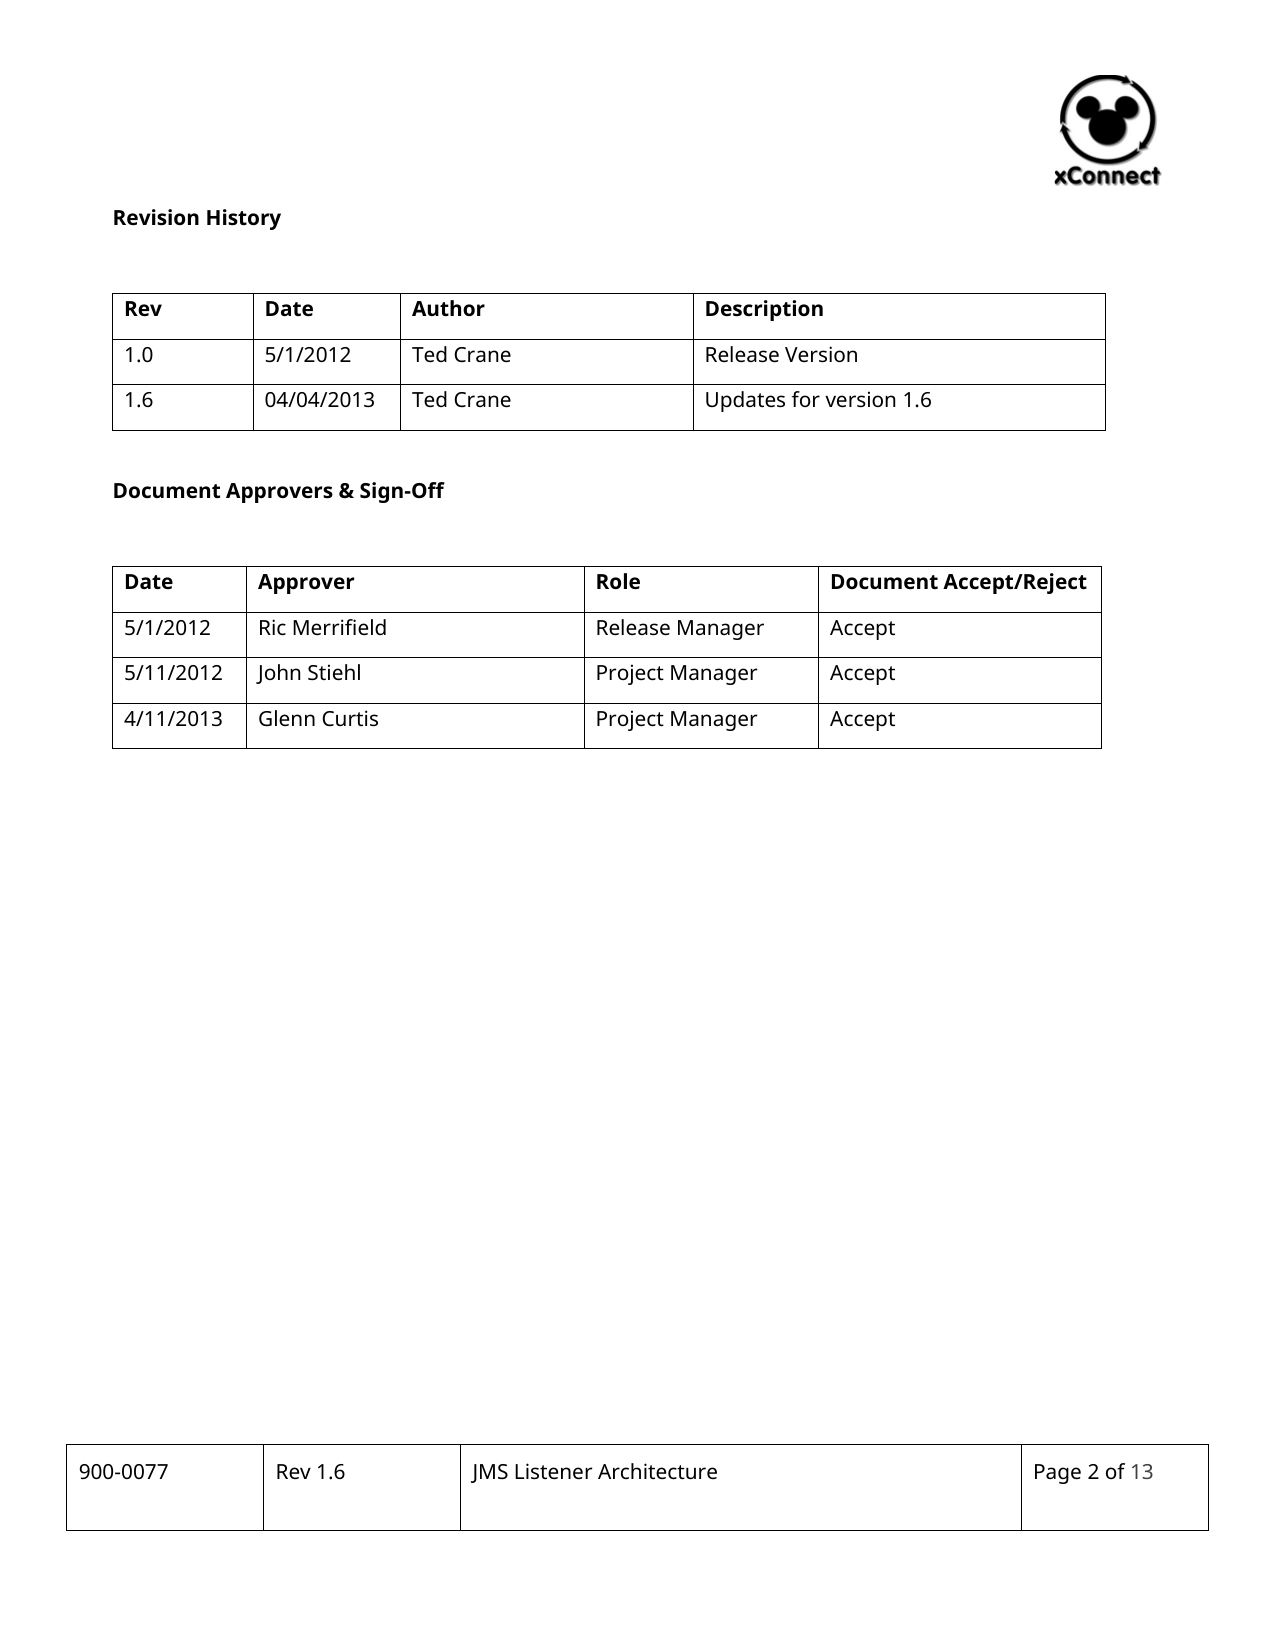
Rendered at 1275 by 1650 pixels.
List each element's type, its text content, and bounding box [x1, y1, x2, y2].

text Document Approvers & Sign-Off [112, 476, 1162, 504]
table_cell 5/11/2012 [113, 658, 246, 703]
table_header Document Accept/Reject [819, 567, 1101, 612]
table_header Description [694, 294, 1105, 339]
table_cell Project Manager [585, 704, 818, 748]
table_header Rev [113, 294, 253, 339]
table_cell Glenn Curtis [247, 704, 584, 748]
table_header Approver [247, 567, 584, 612]
table_cell Accept [819, 613, 1101, 657]
table_cell Accept [819, 658, 1101, 703]
table_cell Release Manager [585, 613, 818, 657]
table_cell 4/11/2013 [113, 704, 246, 748]
table_cell 5/1/2012 [254, 340, 400, 384]
table_cell Ric Merrifield [247, 613, 584, 657]
table_cell 04/04/2013 [254, 385, 400, 430]
table_cell Ted Crane [401, 340, 693, 384]
table_cell Accept [819, 704, 1101, 748]
table_cell Project Manager [585, 658, 818, 703]
table_cell 5/1/2012 [113, 613, 246, 657]
table_cell Release Version [694, 340, 1105, 384]
table_cell Updates for version 1.6 [694, 385, 1105, 430]
table_cell 1.6 [113, 385, 253, 430]
text Revision History [112, 203, 1162, 231]
table_cell Ted Crane [401, 385, 693, 430]
table_cell 1.0 [113, 340, 253, 384]
picture [1054, 75, 1163, 187]
table_header Role [585, 567, 818, 612]
table_header Date [254, 294, 400, 339]
table_header Author [401, 294, 693, 339]
table_cell John Stiehl [247, 658, 584, 703]
table_header Date [113, 567, 246, 612]
